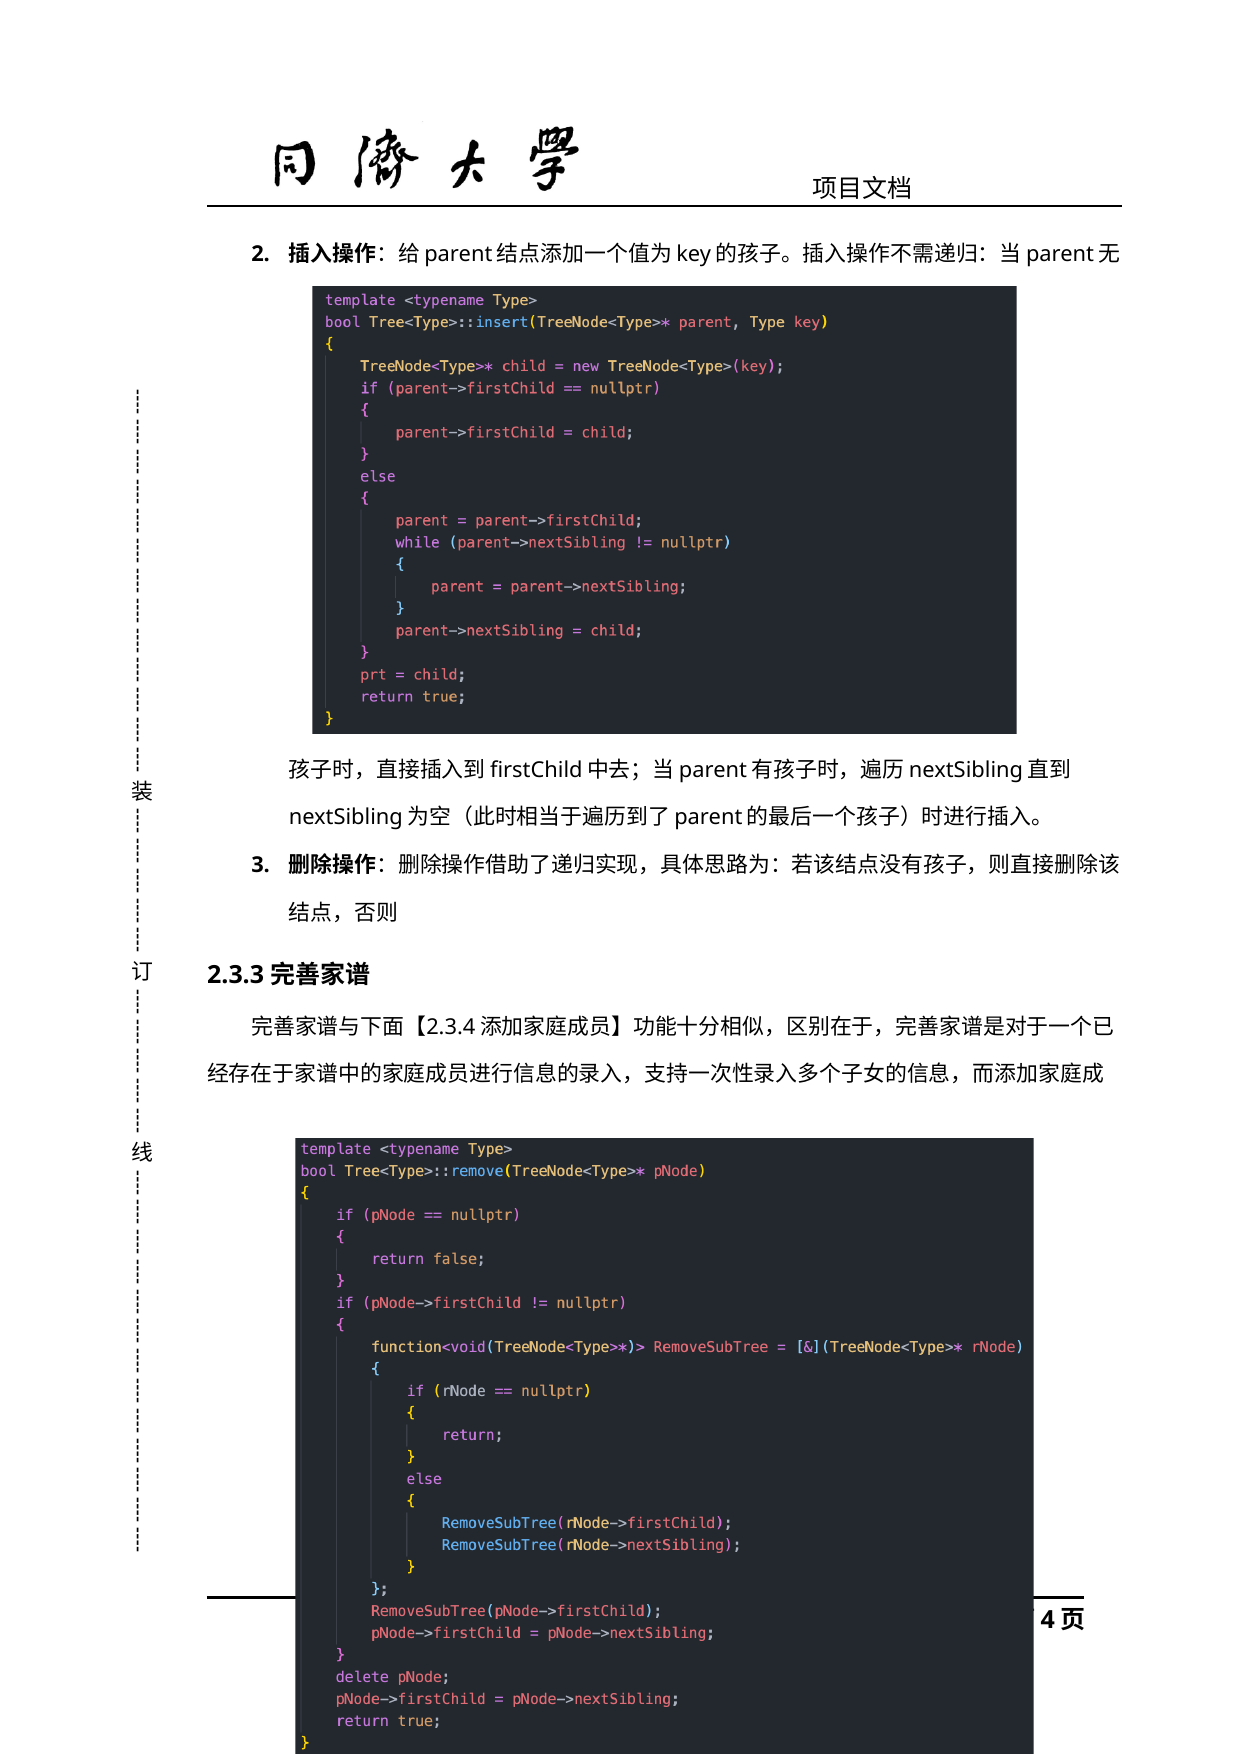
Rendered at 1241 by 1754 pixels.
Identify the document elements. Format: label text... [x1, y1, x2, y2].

subtitle 2.3.3 完善家谱 [207, 954, 1122, 991]
picture [312, 286, 1017, 734]
picture [251, 118, 598, 198]
picture [295, 1138, 1034, 1754]
text 完善家谱与下面【2.3.4添加家庭成员】功能十分相似，区别在于，完善家谱是对于一个已经存在于家谱中的家庭成员进行信息的录入，支持一次性录入多个子女的信息，而添加家庭成员只是对于一个已经存在于家谱中的家庭成员进行单个子女的添加。 [207, 1009, 1122, 1088]
list 删除操作：删除操作借助了递归实现，具体思路为：若该结点没有孩子，则直接删除该结点，否则 [251, 847, 1122, 926]
